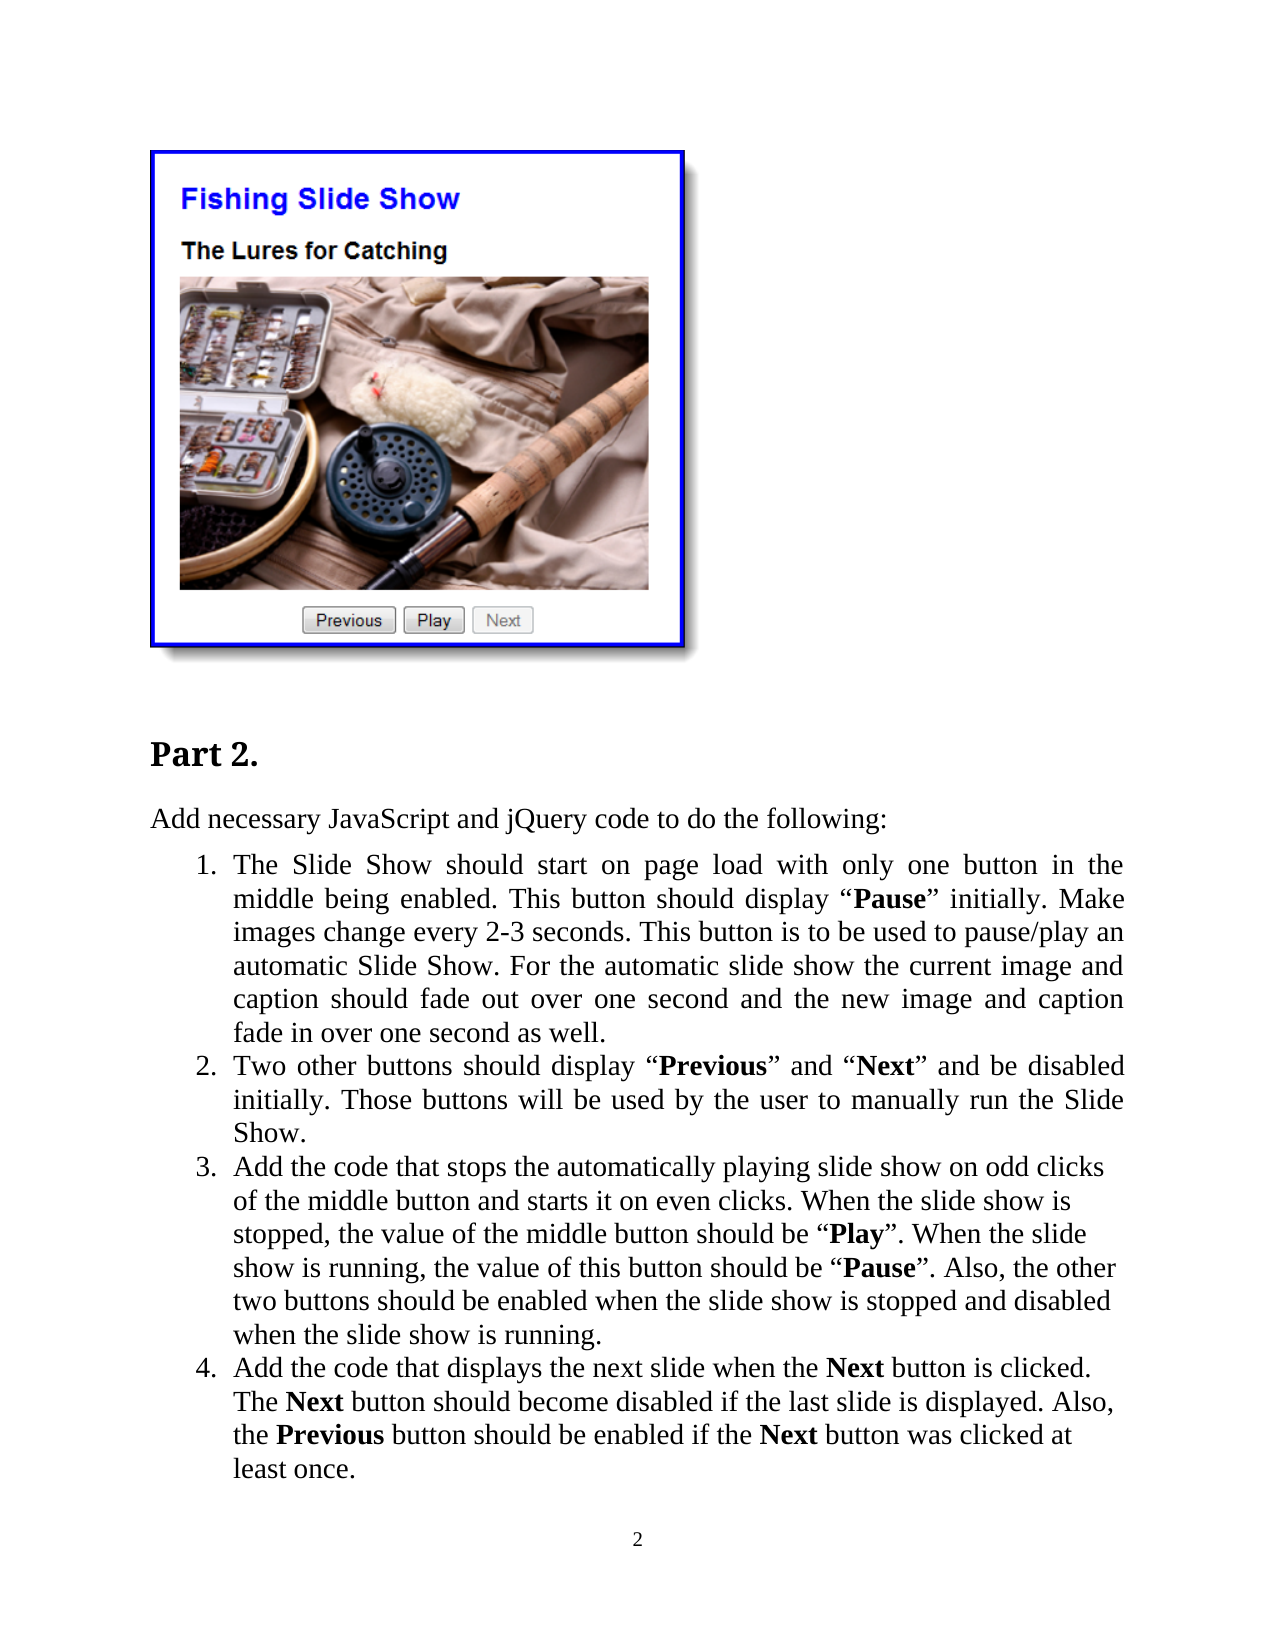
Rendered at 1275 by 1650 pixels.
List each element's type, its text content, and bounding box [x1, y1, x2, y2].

list Add the code that displays the next slide when the Next button is clicked. The Next button should become disabled if the last slide is displayed. Also, the Previous button should be enabled if the Next button was clicked at least once. [195, 1350, 1125, 1484]
picture [150, 150, 700, 664]
list Two other buttons should display “Previous” and “Next” and be disabled initially. Those buttons will be used by the user to manually run the Slide Show. [195, 1048, 1125, 1149]
list Add the code that stops the automatically playing slide show on odd clicks of the middle button and starts it on even clicks. When the slide show is stopped, the value of the middle button should be “Play”. When the slide show is running, the value of this button should be “Pause”. Also, the other two buttons should be enabled when the slide show is stopped and disabled when the slide show is running. [195, 1149, 1125, 1350]
list The Slide Show should start on page load with only one button in the middle being enabled. This button should display “Pause” initially. Make images change every 2-3 seconds. This button is to be used to pause/play an automatic Slide Show. For the automatic slide show the current image and caption should fade out over one second and the new image and caption fade in over one second as well. [195, 847, 1125, 1048]
text Add necessary JavaScript and jQuery code to do the following: [150, 801, 1125, 835]
text Part 2. [150, 731, 1125, 776]
